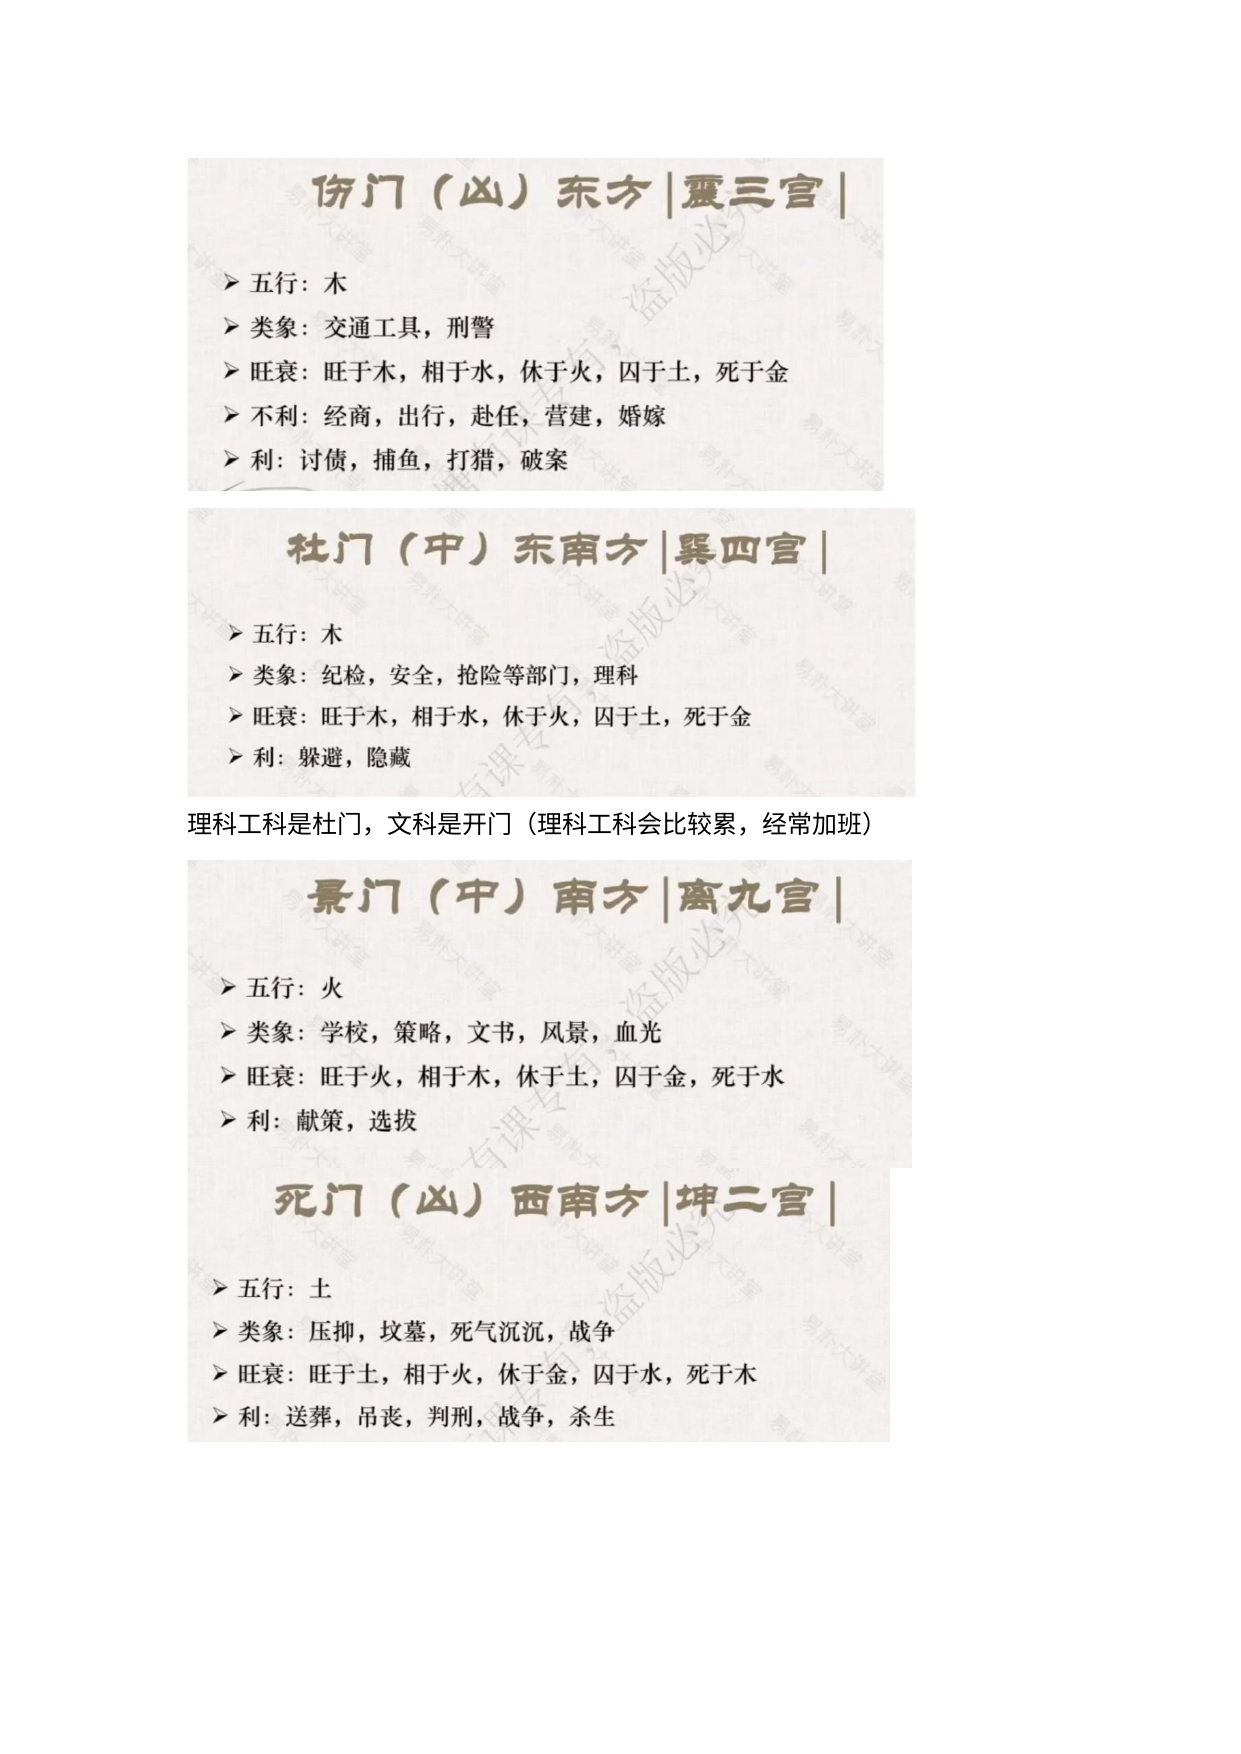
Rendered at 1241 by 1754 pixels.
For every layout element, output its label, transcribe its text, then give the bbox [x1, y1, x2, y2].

picture [187, 860, 912, 1442]
picture [187, 158, 884, 491]
picture [187, 508, 916, 797]
